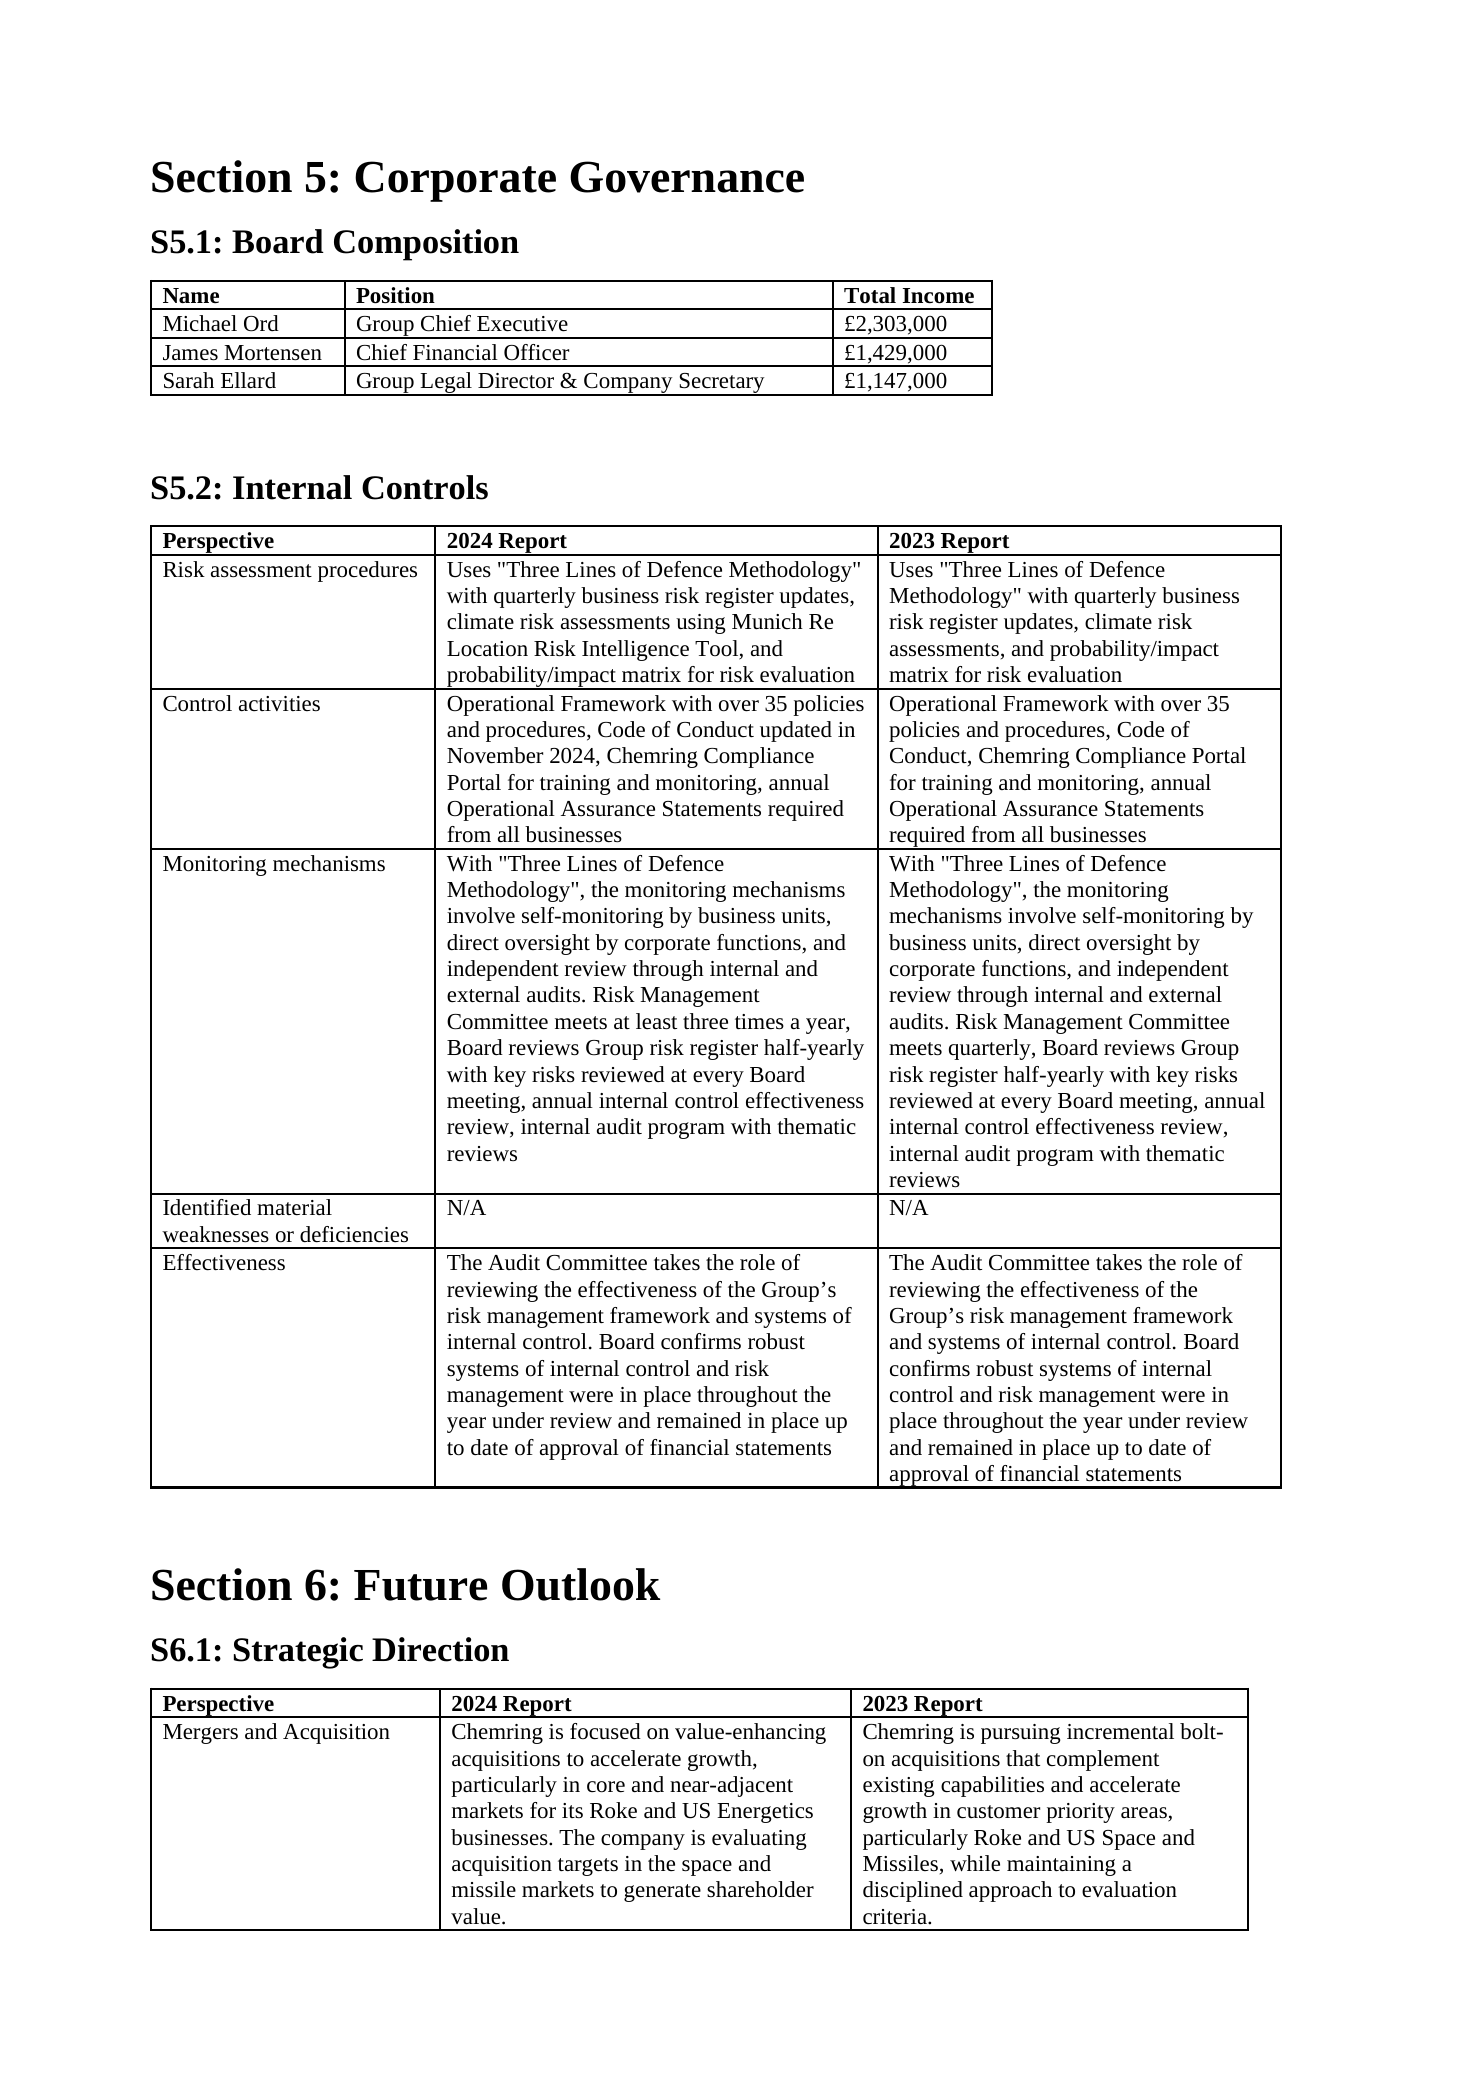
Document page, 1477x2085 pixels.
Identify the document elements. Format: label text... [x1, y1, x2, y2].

table_cell Operational Framework with over 35 policies and procedures, Code of Conduct, Chemring Compliance Portal for training and monitoring, annual Operational Assurance Statements required from all businesses [879, 690, 1280, 848]
table_header 2024 Report [441, 1690, 850, 1716]
table_cell Group Legal Director & Company Secretary [346, 367, 832, 393]
table_cell £2,303,000 [834, 310, 991, 337]
text S5.1: Board Composition [150, 221, 1326, 261]
text S5.2: Internal Controls [150, 467, 1326, 506]
table_header 2023 Report [879, 527, 1280, 554]
table_cell N/A [436, 1195, 877, 1247]
table_cell £1,429,000 [834, 339, 991, 365]
table_cell The Audit Committee takes the role of reviewing the effectiveness of the Group’s risk management framework and systems of internal control. Board confirms robust systems of internal control and risk management were in place throughout the year under review and remained in place up to date of approval of financial statements [436, 1249, 877, 1486]
table_cell James Mortensen [152, 339, 344, 365]
table_cell Control activities [152, 690, 434, 848]
table_header Position [346, 282, 832, 308]
table_cell Risk assessment procedures [152, 556, 434, 687]
table_cell With "Three Lines of Defence Methodology", the monitoring mechanisms involve self-monitoring by business units, direct oversight by corporate functions, and independent review through internal and external audits. Risk Management Committee meets quarterly, Board reviews Group risk register half-yearly with key risks reviewed at every Board meeting, annual internal control effectiveness review, internal audit program with thematic reviews [879, 850, 1280, 1192]
table_cell Michael Ord [152, 310, 344, 337]
table_cell Sarah Ellard [152, 367, 344, 393]
table_cell Group Chief Executive [346, 310, 832, 337]
table_cell Chemring is focused on value-enhancing acquisitions to accelerate growth, particularly in core and near-adjacent markets for its Roke and US Energetics businesses. The company is evaluating acquisition targets in the space and missile markets to generate shareholder value. [441, 1718, 850, 1929]
table_cell Operational Framework with over 35 policies and procedures, Code of Conduct updated in November 2024, Chemring Compliance Portal for training and monitoring, annual Operational Assurance Statements required from all businesses [436, 690, 877, 848]
table_cell £1,147,000 [834, 367, 991, 393]
table_cell Monitoring mechanisms [152, 850, 434, 1192]
table_cell Effectiveness [152, 1249, 434, 1486]
table_cell Uses "Three Lines of Defence Methodology" with quarterly business risk register updates, climate risk assessments, and probability/impact matrix for risk evaluation [879, 556, 1280, 687]
table_header 2024 Report [436, 527, 877, 554]
table_cell N/A [879, 1195, 1280, 1247]
table_cell Chemring is pursuing incremental bolt-on acquisitions that complement existing capabilities and accelerate growth in customer priority areas, particularly Roke and US Space and Missiles, while maintaining a disciplined approach to evaluation criteria. [852, 1718, 1247, 1929]
text S6.1: Strategic Direction [150, 1629, 1326, 1669]
text Section 5: Corporate Governance [150, 150, 1326, 203]
table_header Name [152, 282, 344, 308]
table_header Perspective [152, 527, 434, 554]
table_cell With "Three Lines of Defence Methodology", the monitoring mechanisms involve self-monitoring by business units, direct oversight by corporate functions, and independent review through internal and external audits. Risk Management Committee meets at least three times a year, Board reviews Group risk register half-yearly with key risks reviewed at every Board meeting, annual internal control effectiveness review, internal audit program with thematic reviews [436, 850, 877, 1192]
table_cell Chief Financial Officer [346, 339, 832, 365]
table_header Perspective [152, 1690, 439, 1716]
table_cell Mergers and Acquisition [152, 1718, 439, 1929]
table_cell Uses "Three Lines of Defence Methodology" with quarterly business risk register updates, climate risk assessments using Munich Re Location Risk Intelligence Tool, and probability/impact matrix for risk evaluation [436, 556, 877, 687]
text Section 6: Future Outlook [150, 1558, 1326, 1611]
table_cell The Audit Committee takes the role of reviewing the effectiveness of the Group’s risk management framework and systems of internal control. Board confirms robust systems of internal control and risk management were in place throughout the year under review and remained in place up to date of approval of financial statements [879, 1249, 1280, 1486]
table_cell Identified material weaknesses or deficiencies [152, 1195, 434, 1247]
table_header 2023 Report [852, 1690, 1247, 1716]
table_header Total Income [834, 282, 991, 308]
